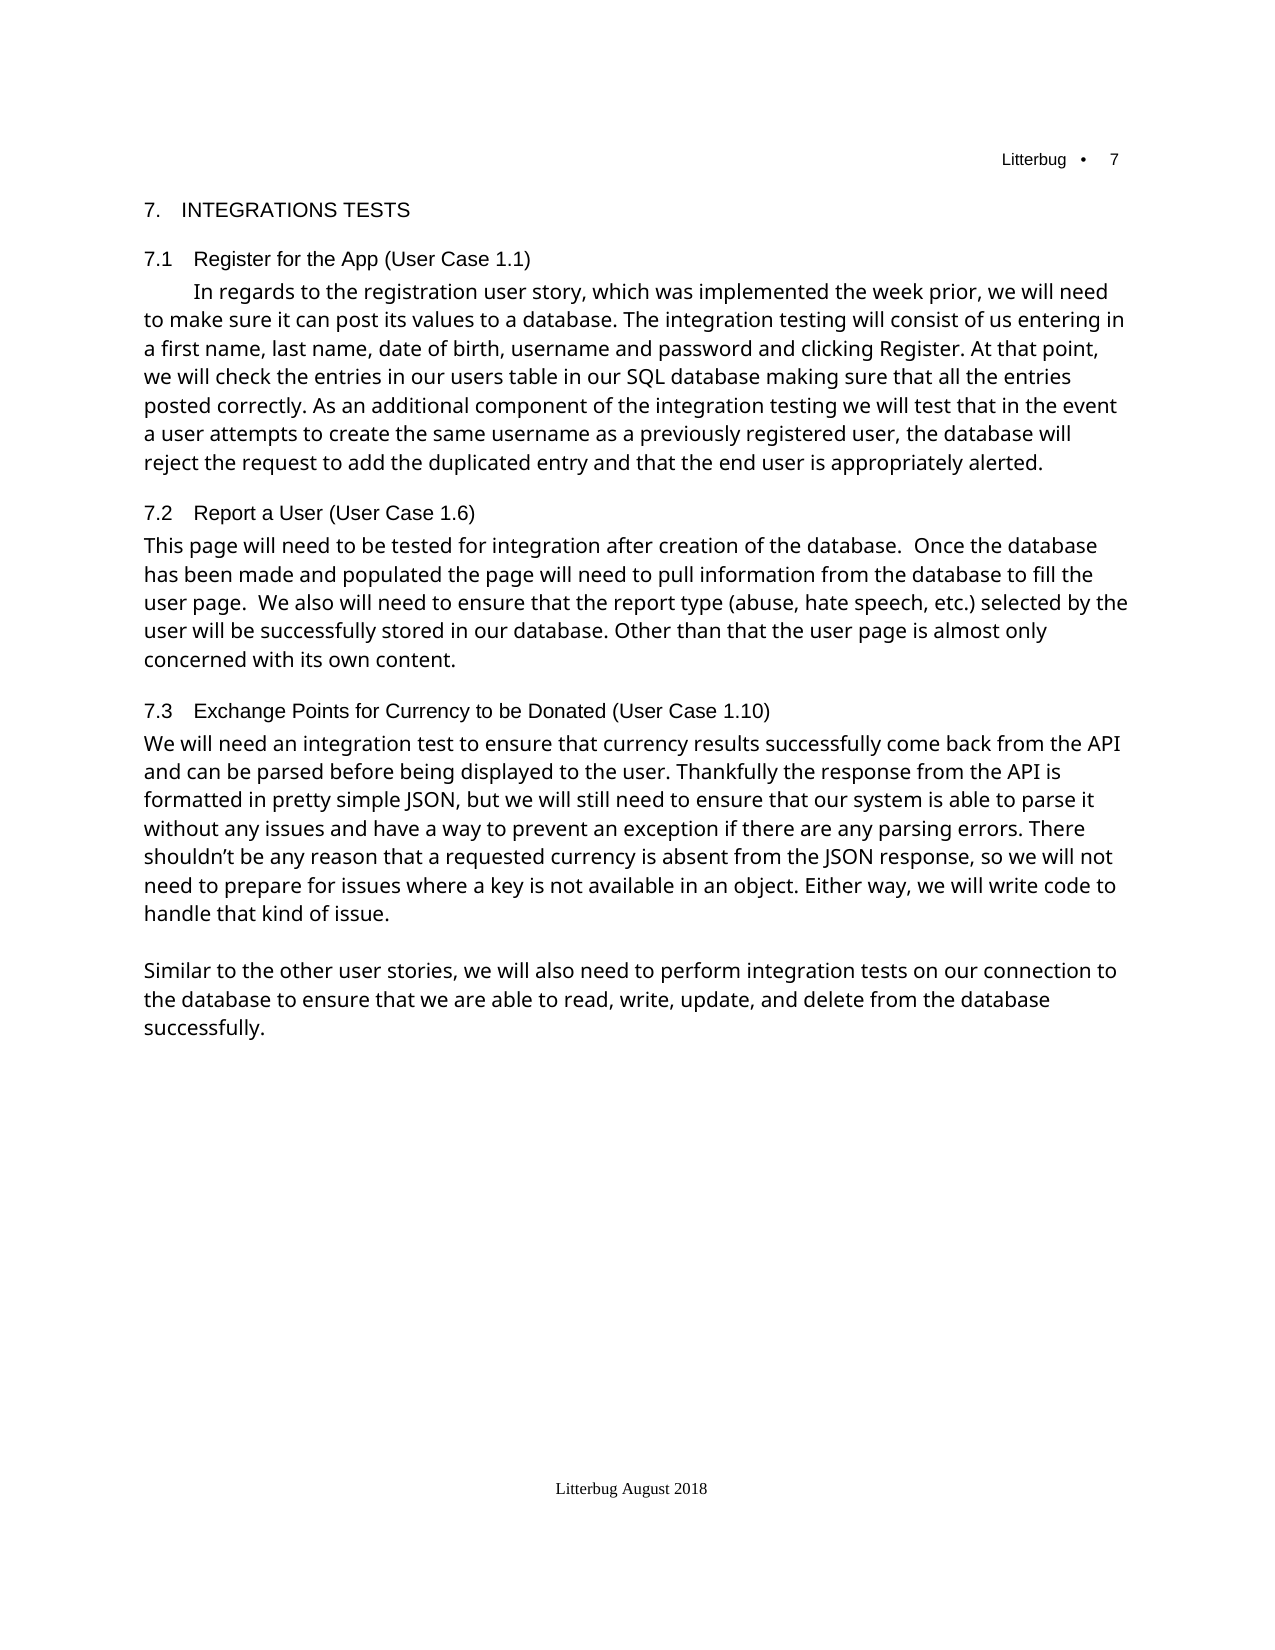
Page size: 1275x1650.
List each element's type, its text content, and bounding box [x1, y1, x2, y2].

text We will need an integration test to ensure that currency results successfully come back from the API and can be parsed before being displayed to the user. Thankfully the response from the API is formatted in pretty simple JSON, but we will still need to ensure that our system is able to parse it without any issues and have a way to prevent an exception if there are any parsing errors. There shouldn’t be any reason that a requested currency is absent from the JSON response, so we will not need to prepare for issues where a key is not available in an object. Either way, we will write code to handle that kind of issue. [144, 729, 1131, 928]
text Similar to the other user stories, we will also need to perform integration tests on our connection to the database to ensure that we are able to read, write, update, and delete from the database successfully. [144, 956, 1131, 1042]
subtitle Exchange Points for Currency to be Donated (User Case 1.10) [144, 698, 1131, 722]
text In regards to the registration user story, which was implemented the week prior, we will need to make sure it can post its values to a database. The integration testing will consist of us entering in a first name, last name, date of birth, username and password and clicking Register. At that point, we will check the entries in our users table in our SQL database making sure that all the entries posted correctly. As an additional component of the integration testing we will test that in the event a user attempts to create the same username as a previously registered user, the database will reject the request to add the duplicated entry and that the end user is appropriately alerted. [144, 277, 1131, 476]
subtitle integrations tests [144, 198, 1131, 222]
text This page will need to be tested for integration after creation of the database. Once the database has been made and populated the page will need to pull information from the database to fill the user page. We also will need to ensure that the report type (abuse, hate speech, etc.) selected by the user will be successfully stored in our database. Other than that the user page is almost only concerned with its own content. [144, 531, 1131, 673]
subtitle Register for the App (User Case 1.1) [144, 247, 1131, 271]
subtitle Report a User (User Case 1.6) [144, 501, 1131, 525]
